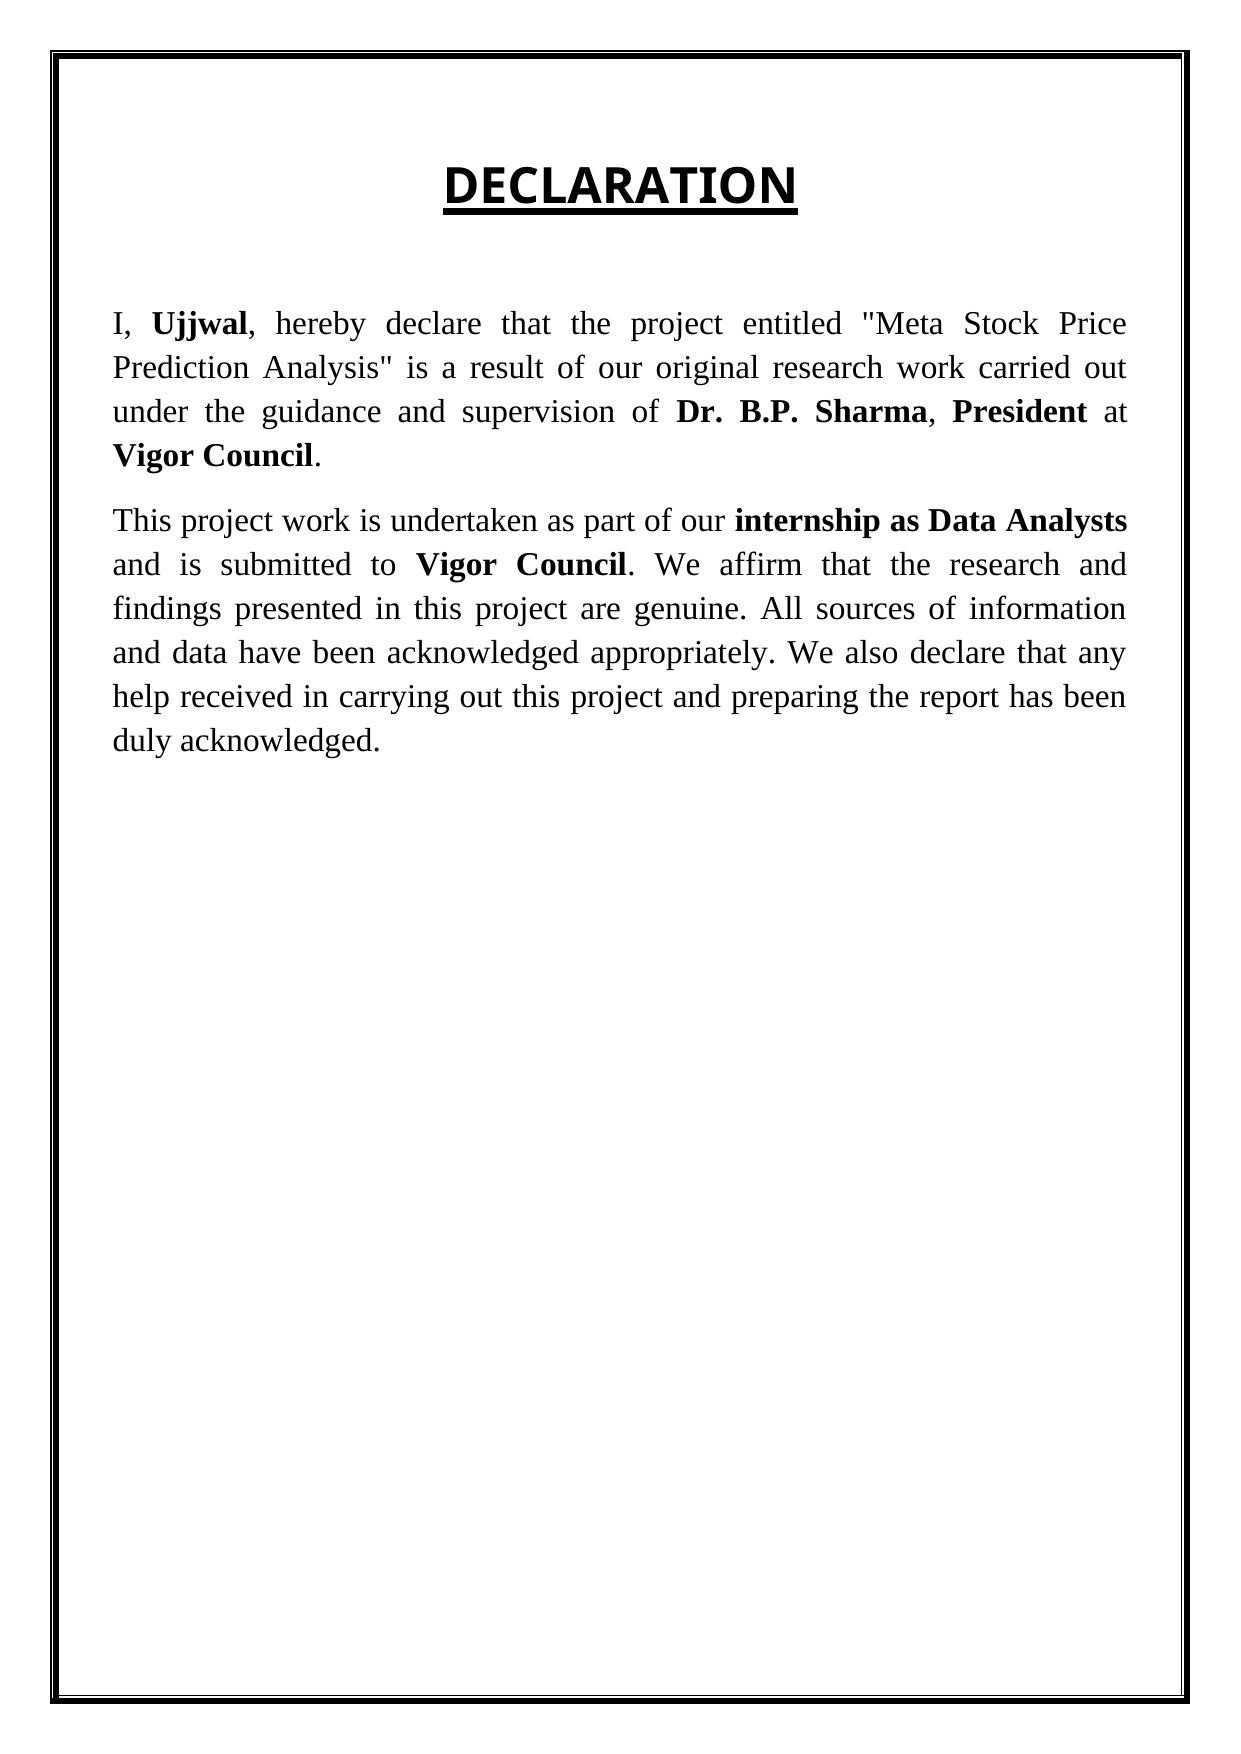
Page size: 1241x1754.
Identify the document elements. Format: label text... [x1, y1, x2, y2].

text DECLARATION [112, 150, 1128, 218]
text I, Ujjwal, hereby declare that the project entitled "Meta Stock Price Prediction Analysis" is a result of our original research work carried out under the guidance and supervision of Dr. B.P. Sharma, President at Vigor Council. [112, 303, 1128, 473]
text This project work is undertaken as part of our internship as Data Analysts and is submitted to Vigor Council. We affirm that the research and findings presented in this project are genuine. All sources of information and data have been acknowledged appropriately. We also declare that any help received in carrying out this project and preparing the report has been duly acknowledged. [112, 500, 1128, 759]
